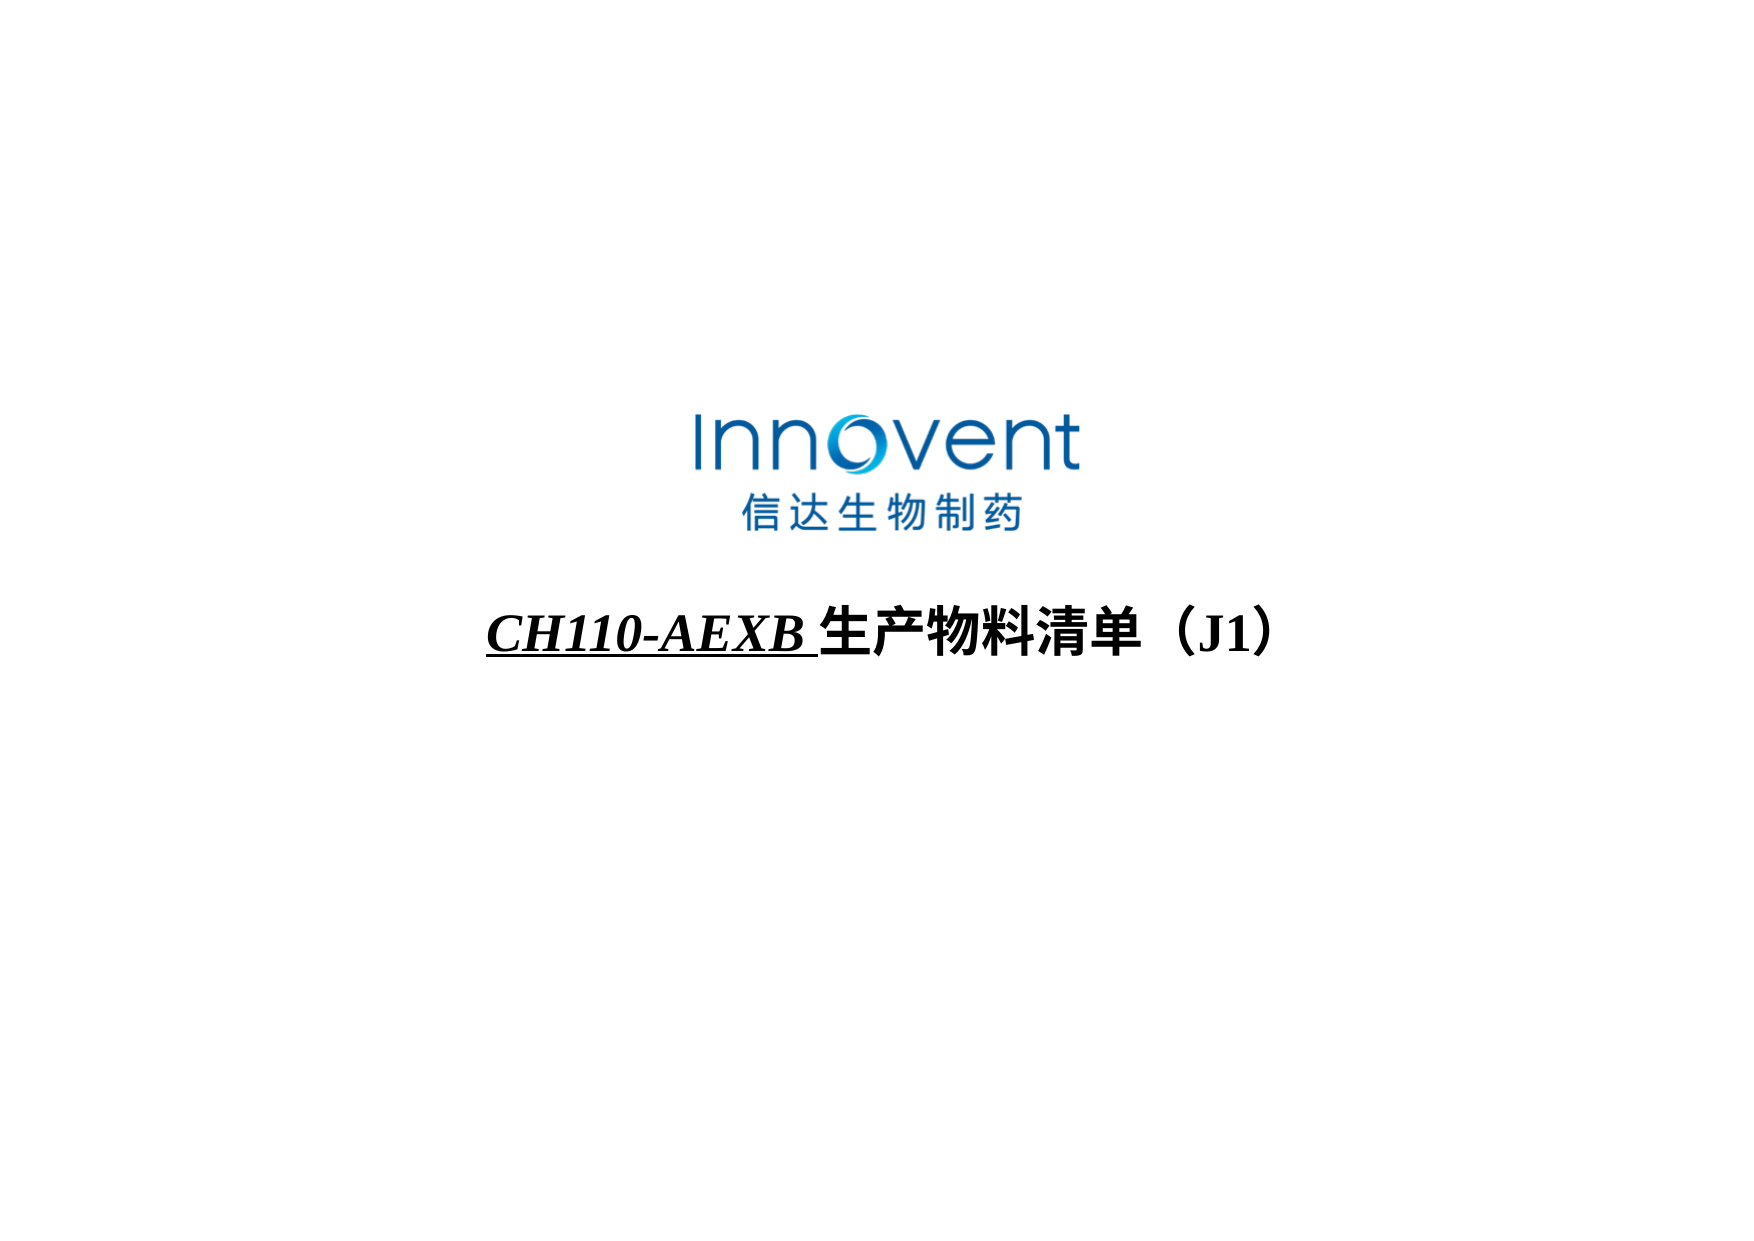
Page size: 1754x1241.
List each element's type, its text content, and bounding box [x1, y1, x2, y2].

picture [695, 414, 1080, 531]
list CH110-AEXB 生产物料清单（J1） [187, 588, 1604, 667]
